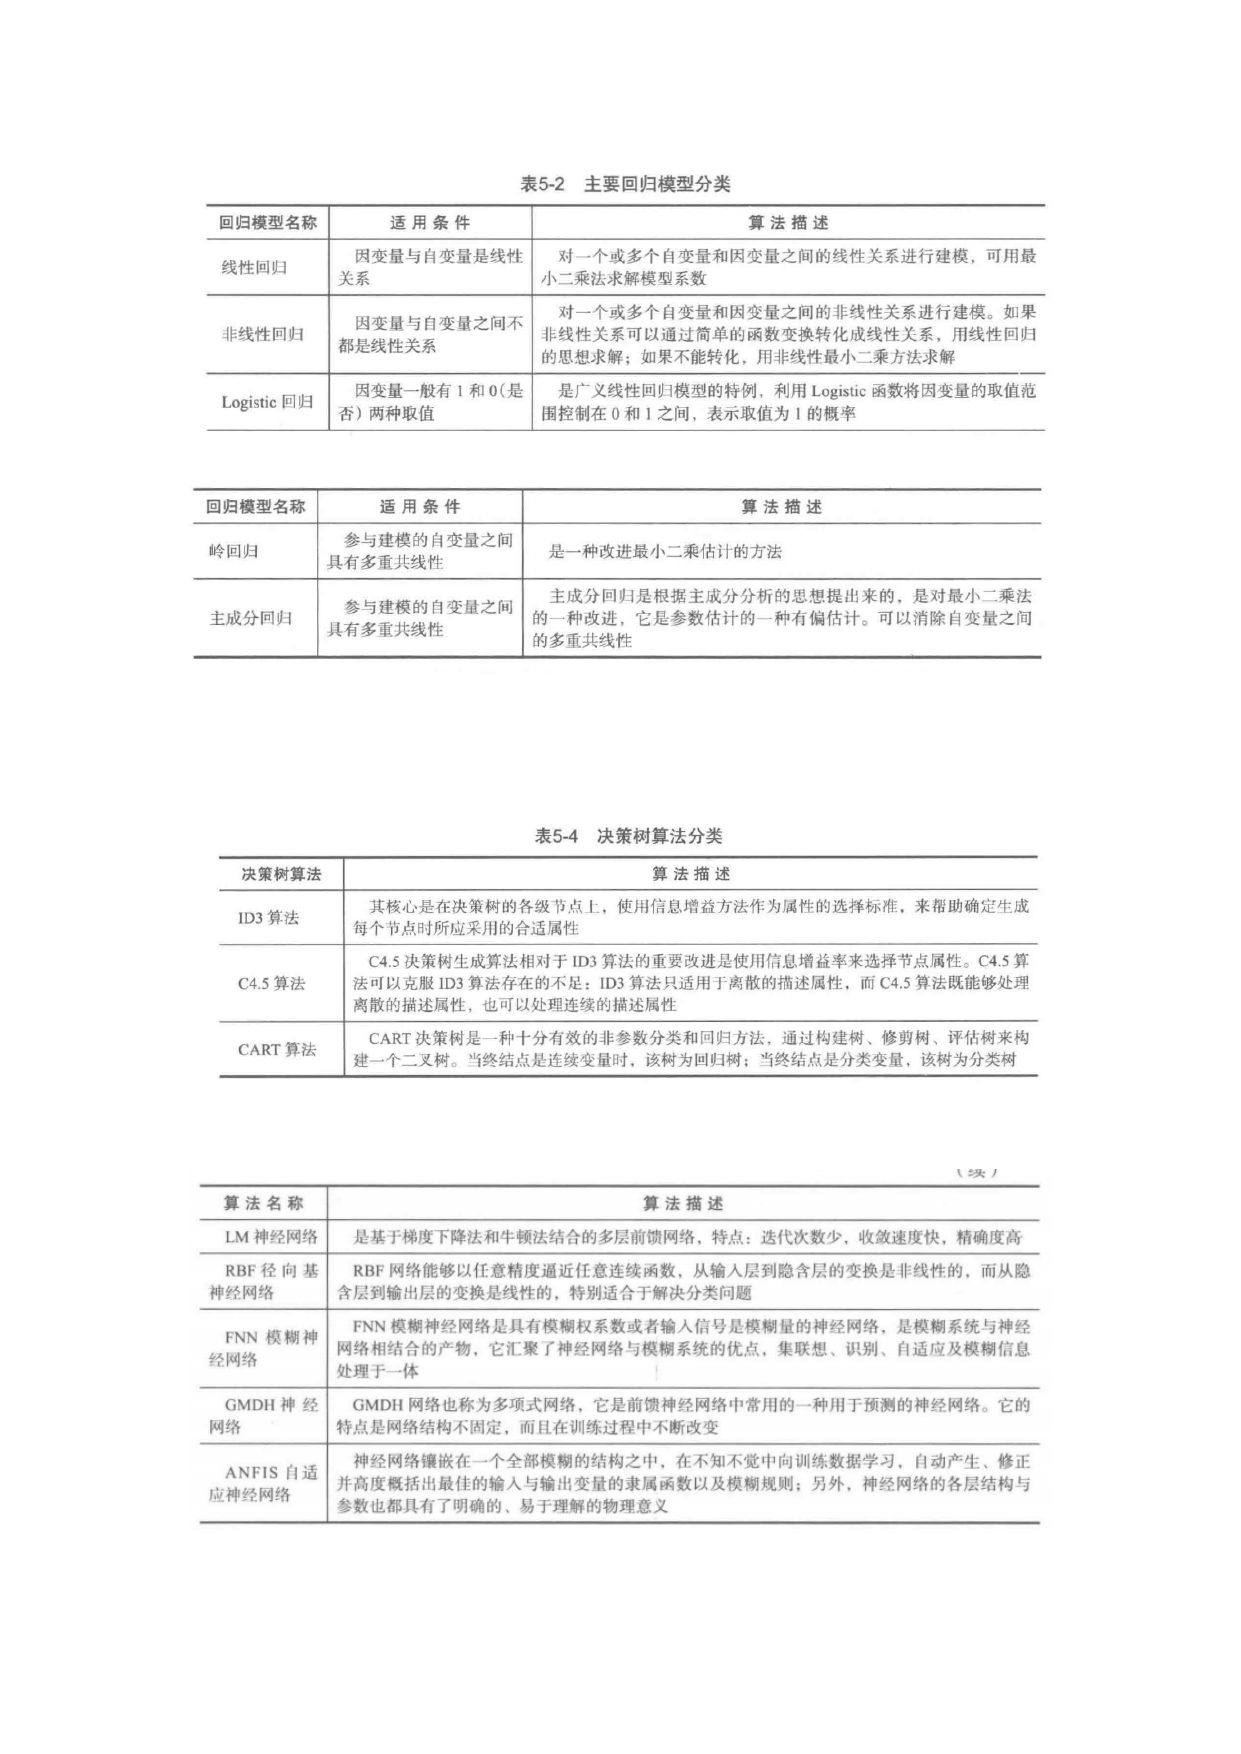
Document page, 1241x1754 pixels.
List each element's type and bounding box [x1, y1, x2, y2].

picture [187, 811, 1052, 1083]
picture [187, 486, 1051, 673]
picture [187, 1169, 1054, 1529]
picture [187, 162, 1053, 440]
